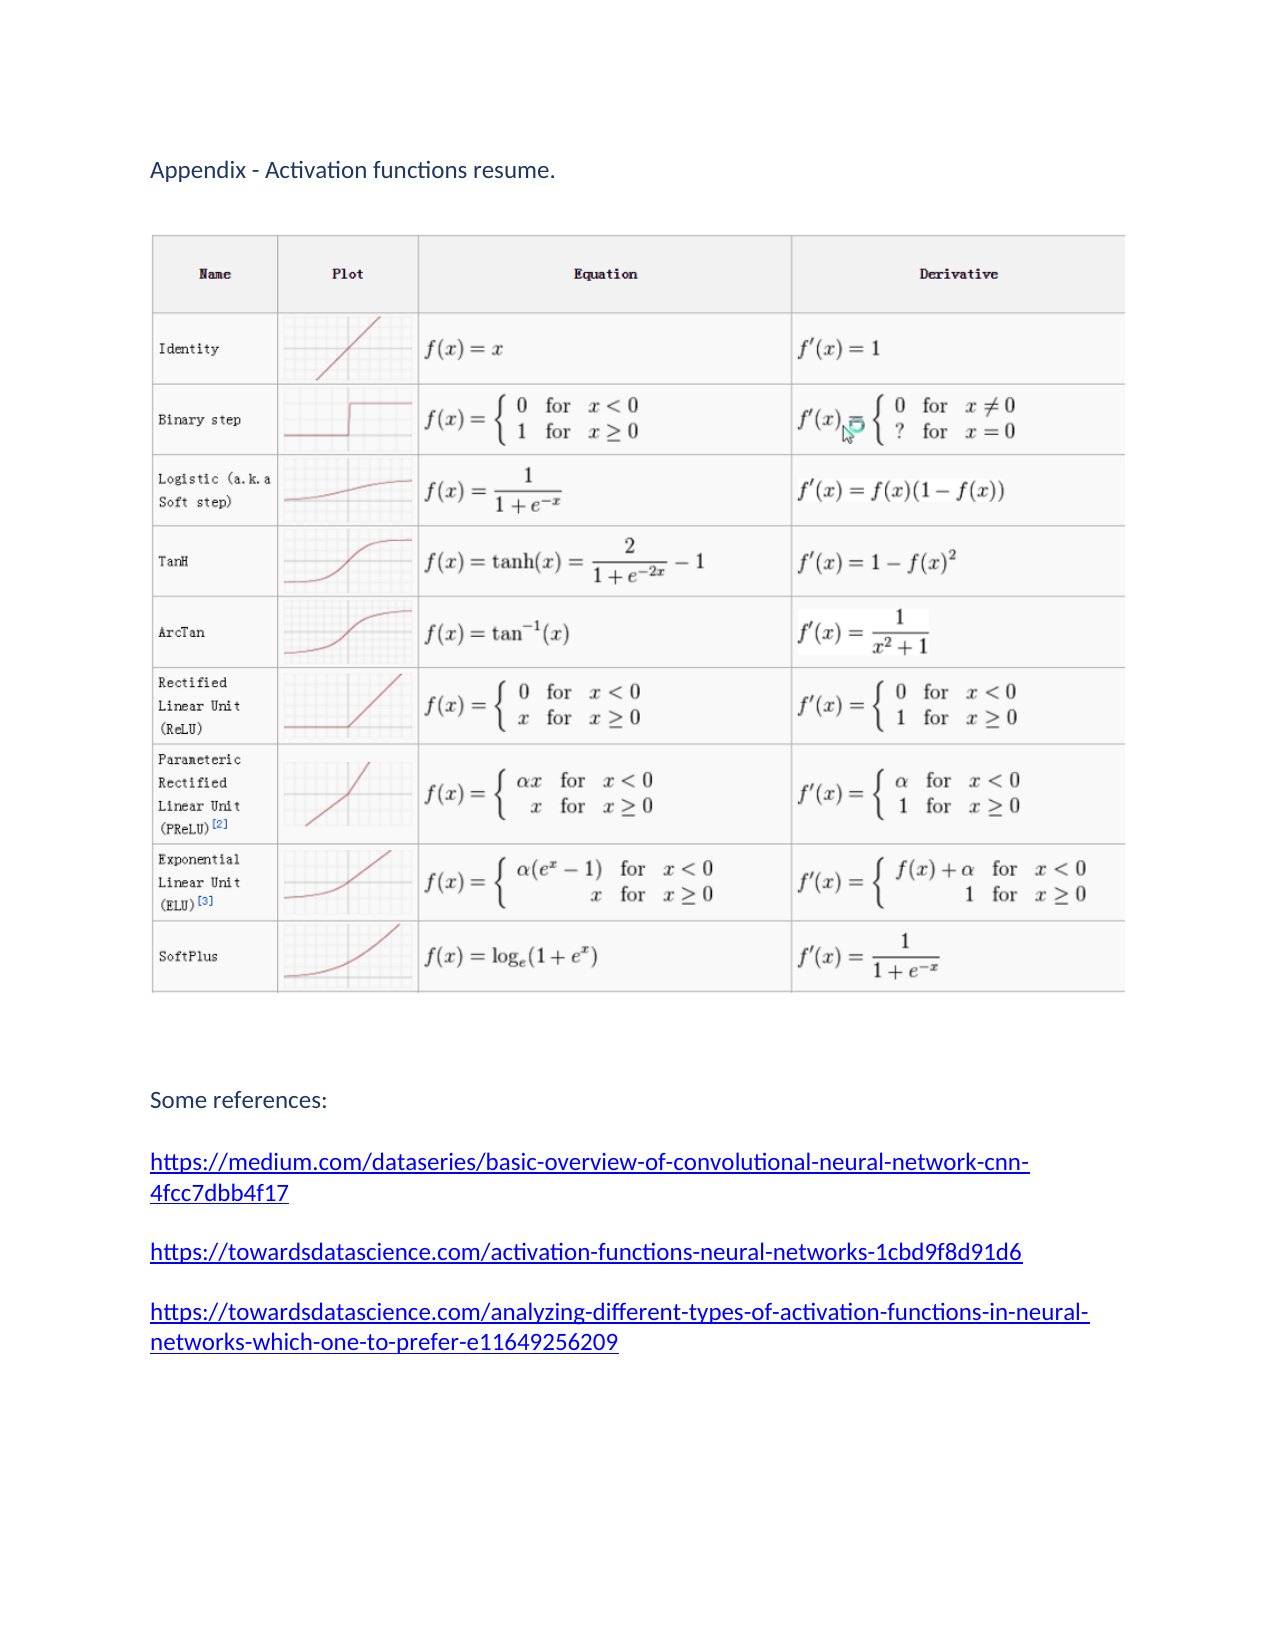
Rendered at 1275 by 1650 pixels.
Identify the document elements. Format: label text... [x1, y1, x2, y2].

text https://medium.com/dataseries/basic-overview-of-convolutional-neural-network-cnn-4fcc7dbb4f17 [150, 1146, 1125, 1207]
text https://towardsdatascience.com/analyzing-different-types-of-activation-functions-in-neural-networks-which-one-to-prefer-e11649256209 [150, 1296, 1125, 1357]
subtitle Appendix - Activation functions resume. [150, 154, 1125, 185]
subtitle Some references: [150, 1084, 1125, 1114]
text https://towardsdatascience.com/activation-functions-neural-networks-1cbd9f8d91d6 [150, 1236, 1125, 1267]
picture [150, 233, 1125, 993]
